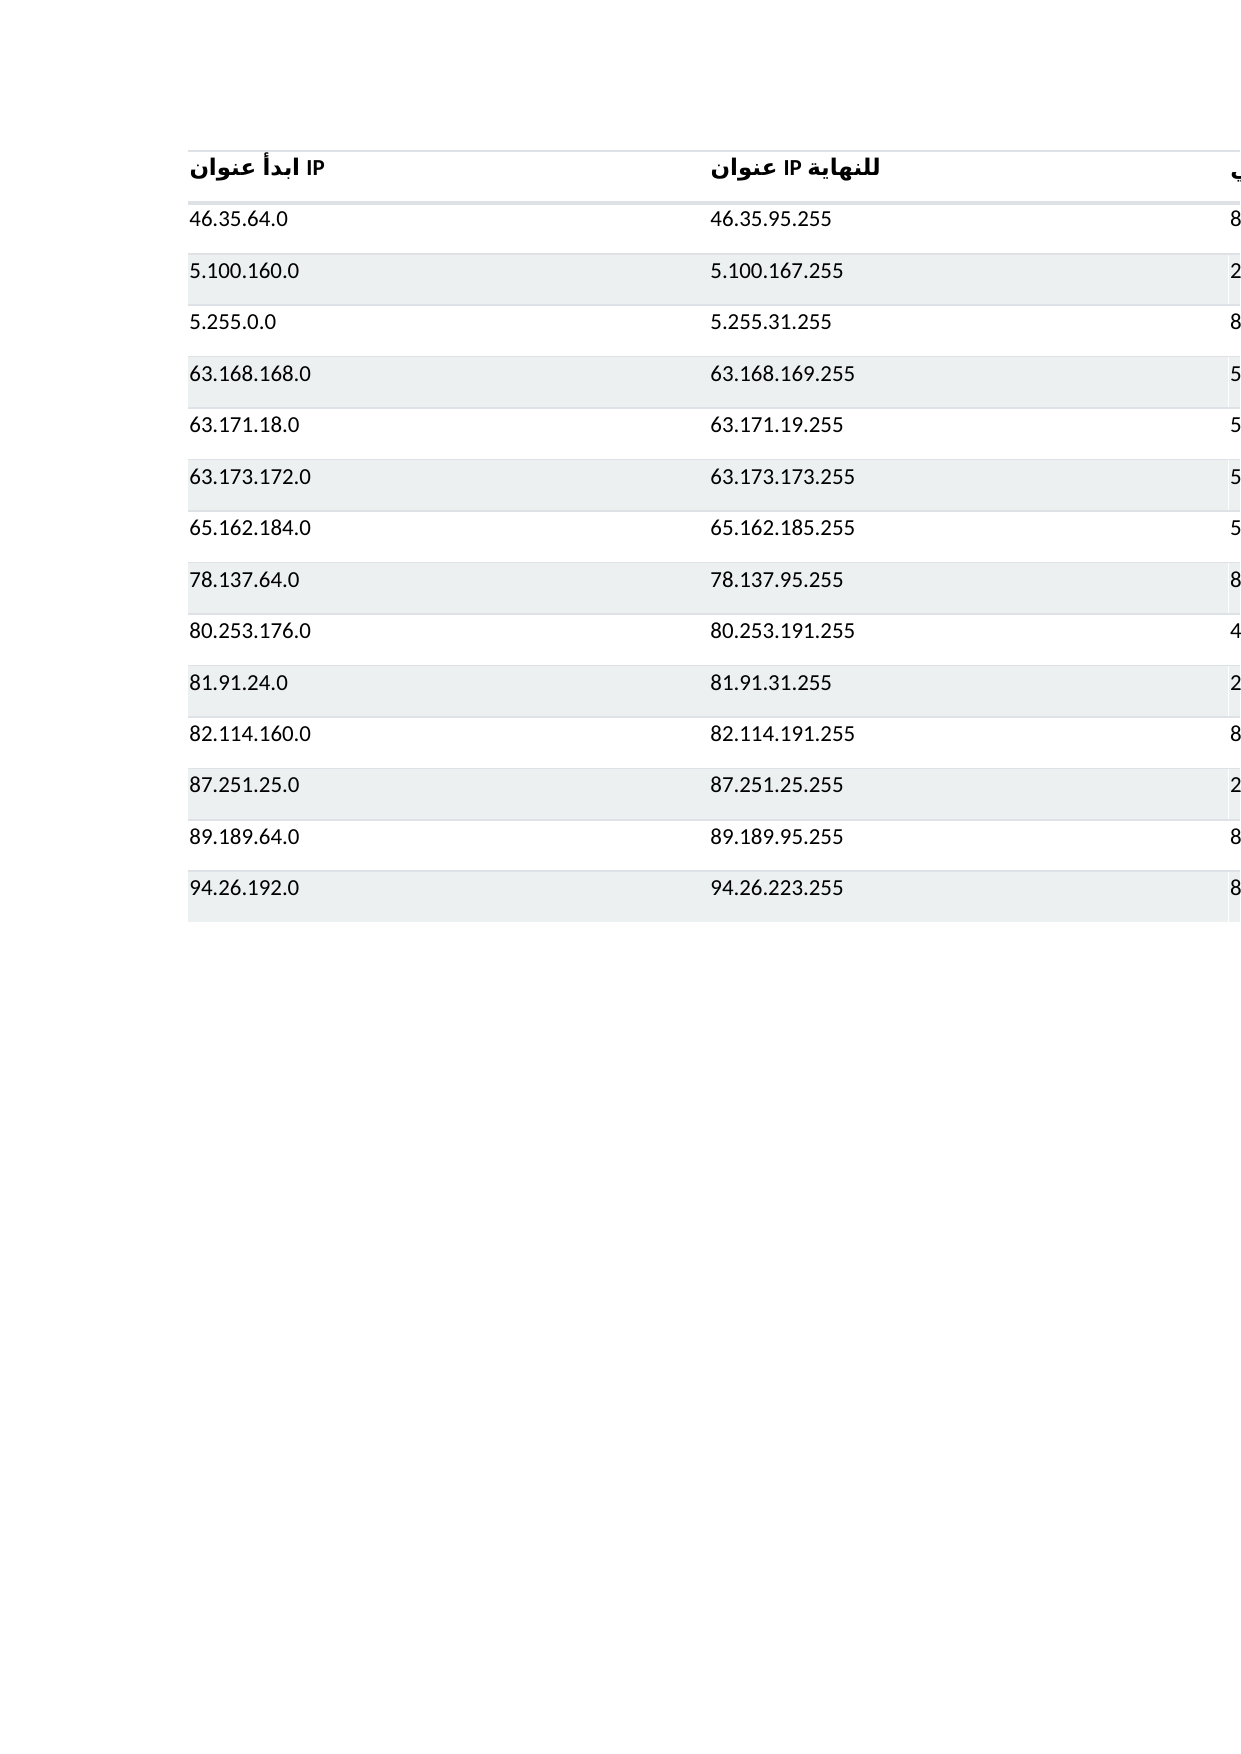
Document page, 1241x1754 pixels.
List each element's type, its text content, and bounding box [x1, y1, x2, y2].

table_cell 63.173.172.0 [188, 460, 709, 510]
table_cell 82.114.160.0 [188, 718, 709, 767]
table_cell 63.171.19.255 [709, 409, 1228, 459]
table_cell 78.137.95.255 [709, 563, 1228, 613]
table_cell 63.168.168.0 [188, 357, 709, 407]
table_cell 87.251.25.255 [709, 769, 1228, 819]
table_cell 65.162.184.0 [188, 512, 709, 562]
table_cell 5.255.31.255 [709, 306, 1228, 356]
table_cell 63.168.169.255 [709, 357, 1228, 407]
table_cell 78.137.64.0 [188, 563, 709, 613]
table_header ابدأ عنوان IP [188, 152, 709, 201]
table_cell 63.173.173.255 [709, 460, 1228, 510]
table_cell 89.189.95.255 [709, 821, 1228, 870]
table_cell 81.91.31.255 [709, 666, 1228, 716]
table_cell 81.91.24.0 [188, 666, 709, 716]
table_cell 46.35.64.0 [188, 205, 709, 253]
table_cell 46.35.95.255 [709, 205, 1228, 253]
table_cell 94.26.223.255 [709, 872, 1228, 922]
table_cell 80.253.191.255 [709, 615, 1228, 664]
table_cell 87.251.25.0 [188, 769, 709, 819]
table_cell 89.189.64.0 [188, 821, 709, 870]
table_cell 5.100.167.255 [709, 255, 1228, 304]
table_cell 5.255.0.0 [188, 306, 709, 356]
table_header عنوان IP للنهاية [709, 152, 1228, 201]
table_cell 80.253.176.0 [188, 615, 709, 664]
table_cell 82.114.191.255 [709, 718, 1228, 767]
table_cell 94.26.192.0 [188, 872, 709, 922]
table_cell 5.100.160.0 [188, 255, 709, 304]
table_cell 65.162.185.255 [709, 512, 1228, 562]
table_cell 63.171.18.0 [188, 409, 709, 459]
